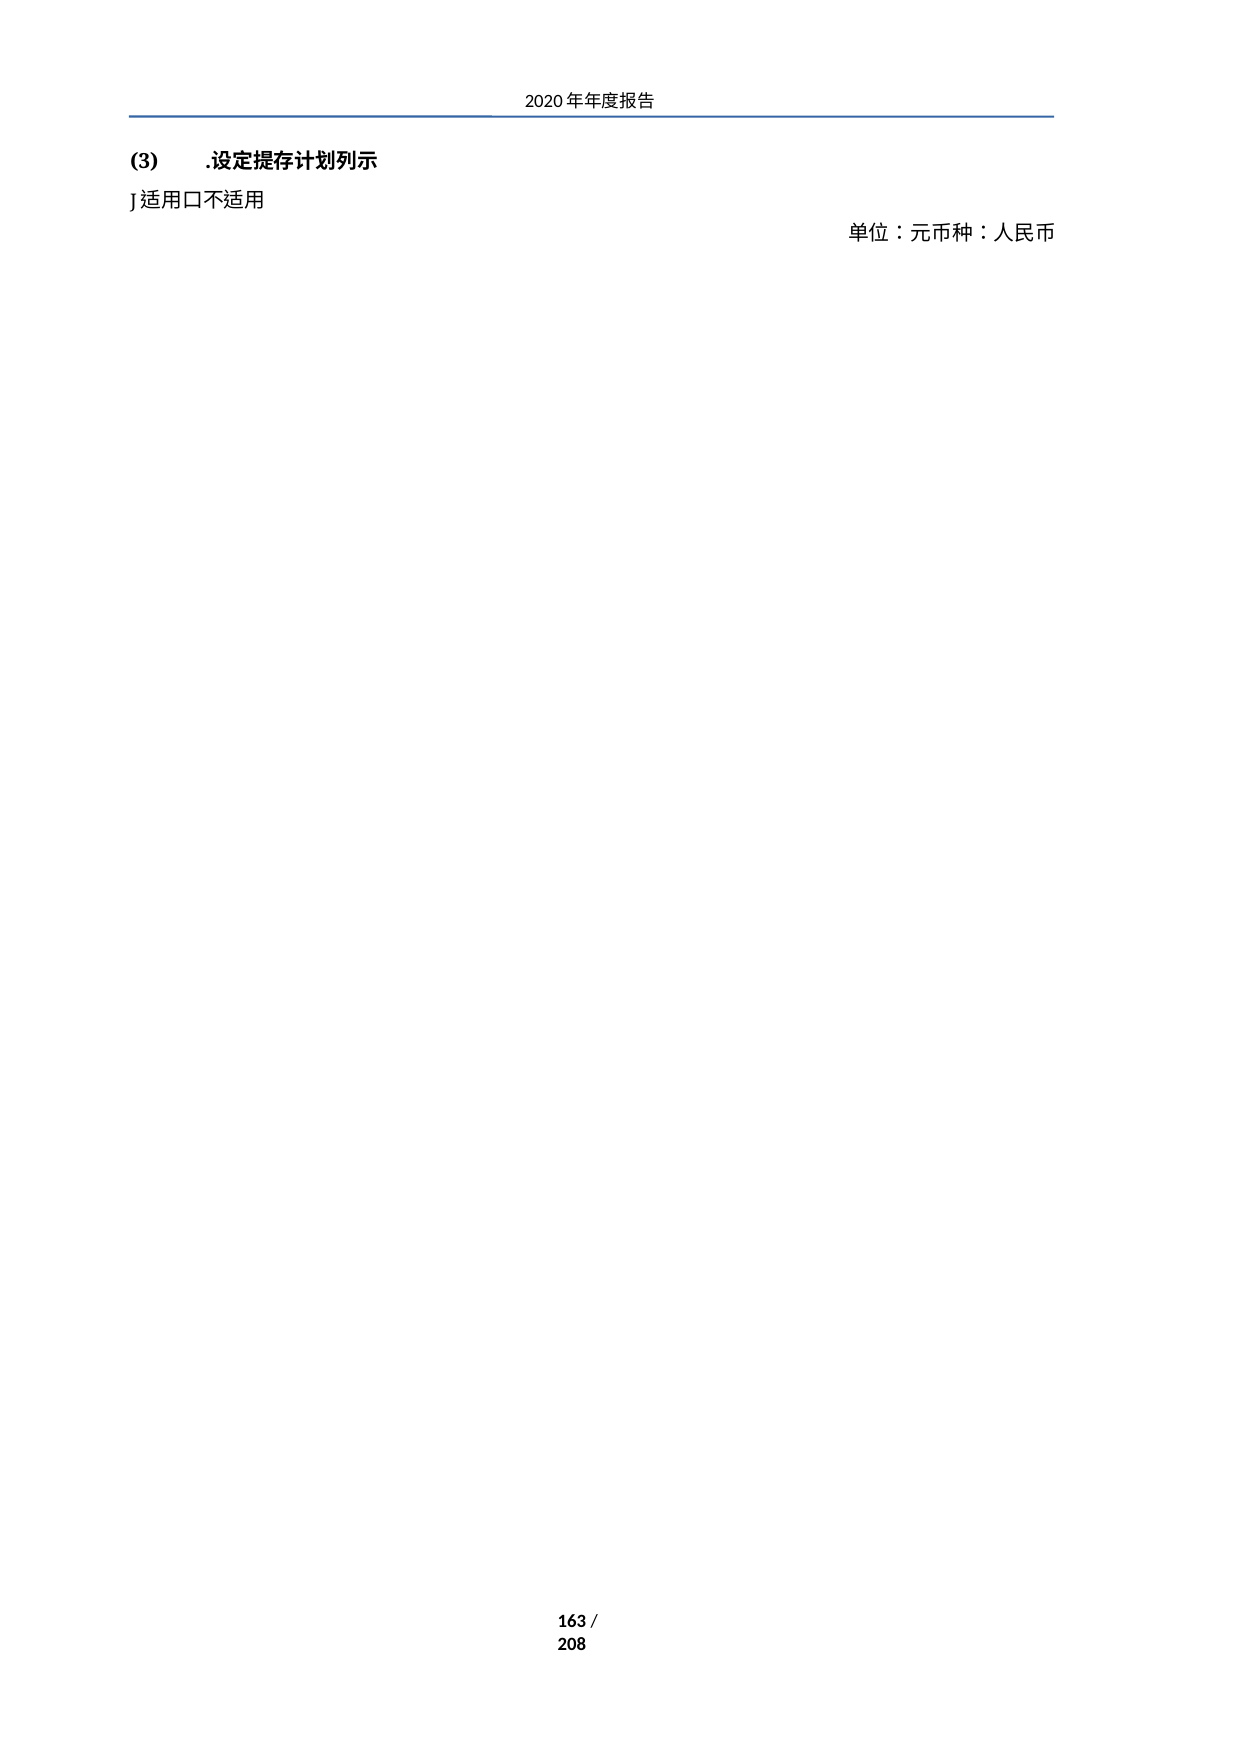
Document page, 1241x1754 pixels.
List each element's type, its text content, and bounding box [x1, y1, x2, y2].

text 单位：元币种：人民币 [130, 218, 1056, 246]
text J适用口不适用 [130, 185, 1056, 214]
list .设定提存计划列示 [130, 147, 1056, 175]
